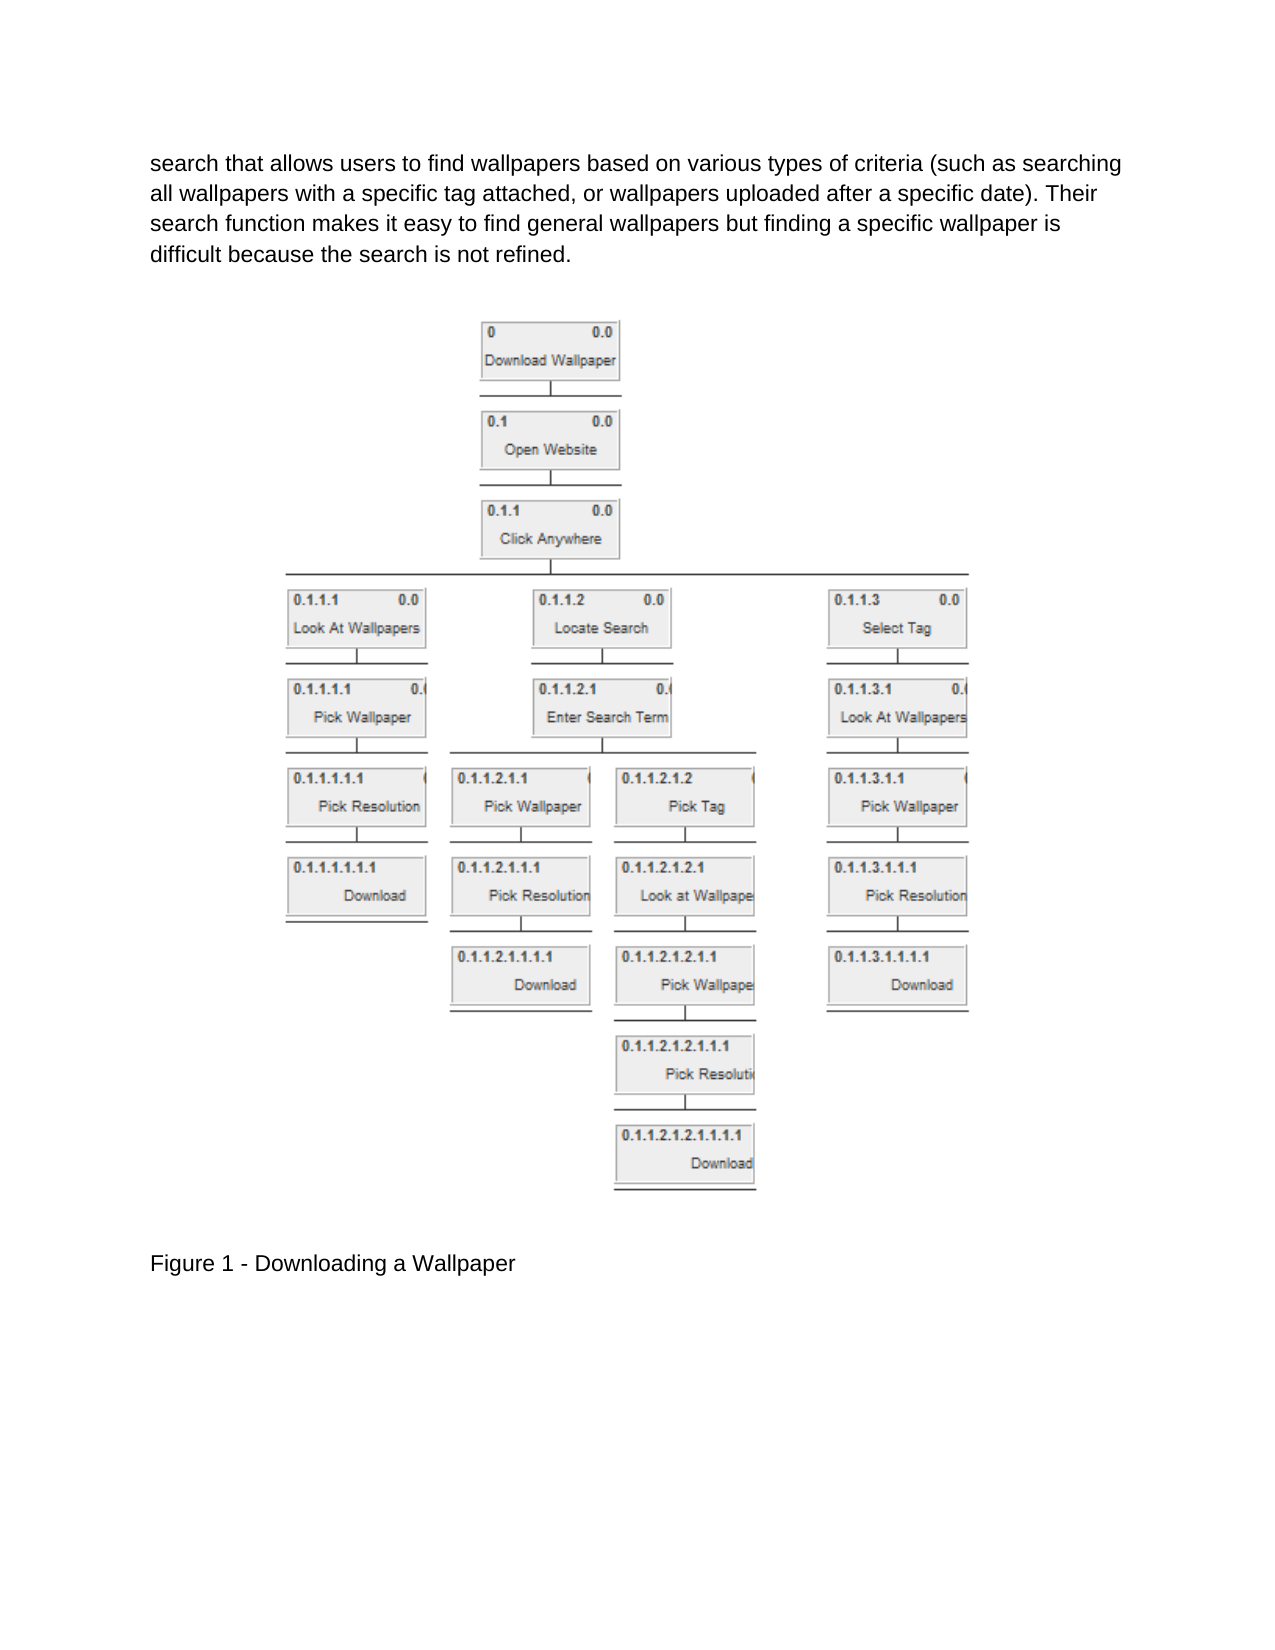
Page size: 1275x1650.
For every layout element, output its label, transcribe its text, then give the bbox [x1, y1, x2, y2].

text Figure 1 - Downloading a Wallpaper [150, 1250, 1125, 1277]
picture [150, 301, 1027, 1247]
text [150, 150, 1125, 267]
